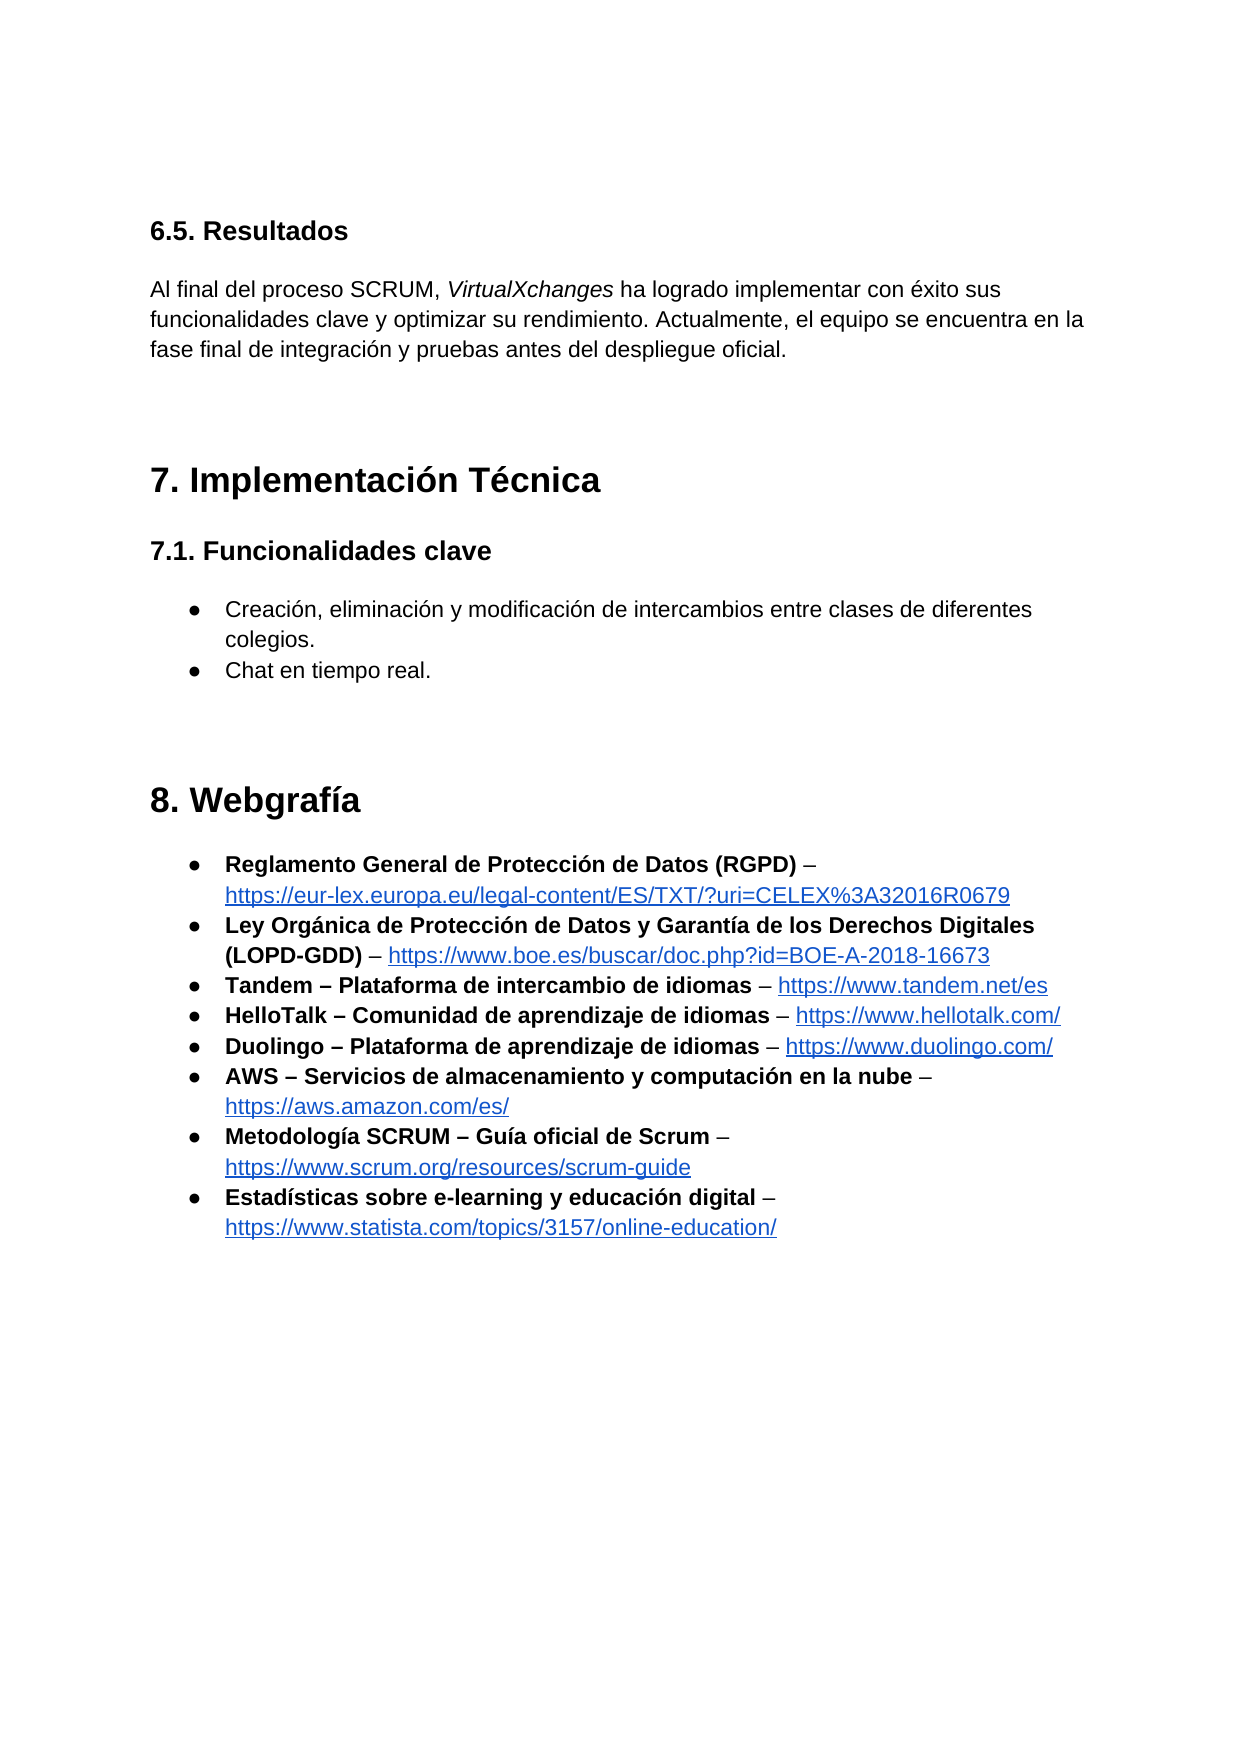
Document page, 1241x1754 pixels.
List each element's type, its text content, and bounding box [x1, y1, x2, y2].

list HelloTalk – Comunidad de aprendizaje de idiomas – https://www.hellotalk.com/ [187, 1002, 1090, 1029]
text Al final del proceso SCRUM, VirtualXchanges ha logrado implementar con éxito sus funcionalidades clave y optimizar su rendimiento. Actualmente, el equipo se encuentra en la fase final de integración y pruebas antes del despliegue oficial. [150, 276, 1090, 363]
list Ley Orgánica de Protección de Datos y Garantía de los Derechos Digitales (LOPD-GDD) – https://www.boe.es/buscar/doc.php?id=BOE-A-2018-16673 [187, 912, 1090, 968]
list Estadísticas sobre e-learning y educación digital – https://www.statista.com/topics/3157/online-education/ [187, 1184, 1090, 1240]
list Metodología SCRUM – Guía oficial de Scrum – https://www.scrum.org/resources/scrum-guide [187, 1123, 1090, 1180]
subtitle 7.1. Funcionalidades clave [150, 535, 1090, 567]
list Duolingo – Plataforma de aprendizaje de idiomas – https://www.duolingo.com/ [187, 1033, 1090, 1059]
list Chat en tiempo real. [187, 657, 1090, 683]
subtitle 6.5. Resultados [150, 215, 1090, 246]
list Creación, eliminación y modificación de intercambios entre clases de diferentes colegios. [187, 596, 1090, 653]
list AWS – Servicios de almacenamiento y computación en la nube – https://aws.amazon.com/es/ [187, 1063, 1090, 1119]
subtitle 8. Webgrafía [150, 779, 1090, 820]
list Tandem – Plataforma de intercambio de idiomas – https://www.tandem.net/es [187, 972, 1090, 998]
subtitle 7. Implementación Técnica [150, 459, 1090, 500]
list Reglamento General de Protección de Datos (RGPD) – https://eur-lex.europa.eu/legal-content/ES/TXT/?uri=CELEX%3A32016R0679 [187, 851, 1090, 908]
